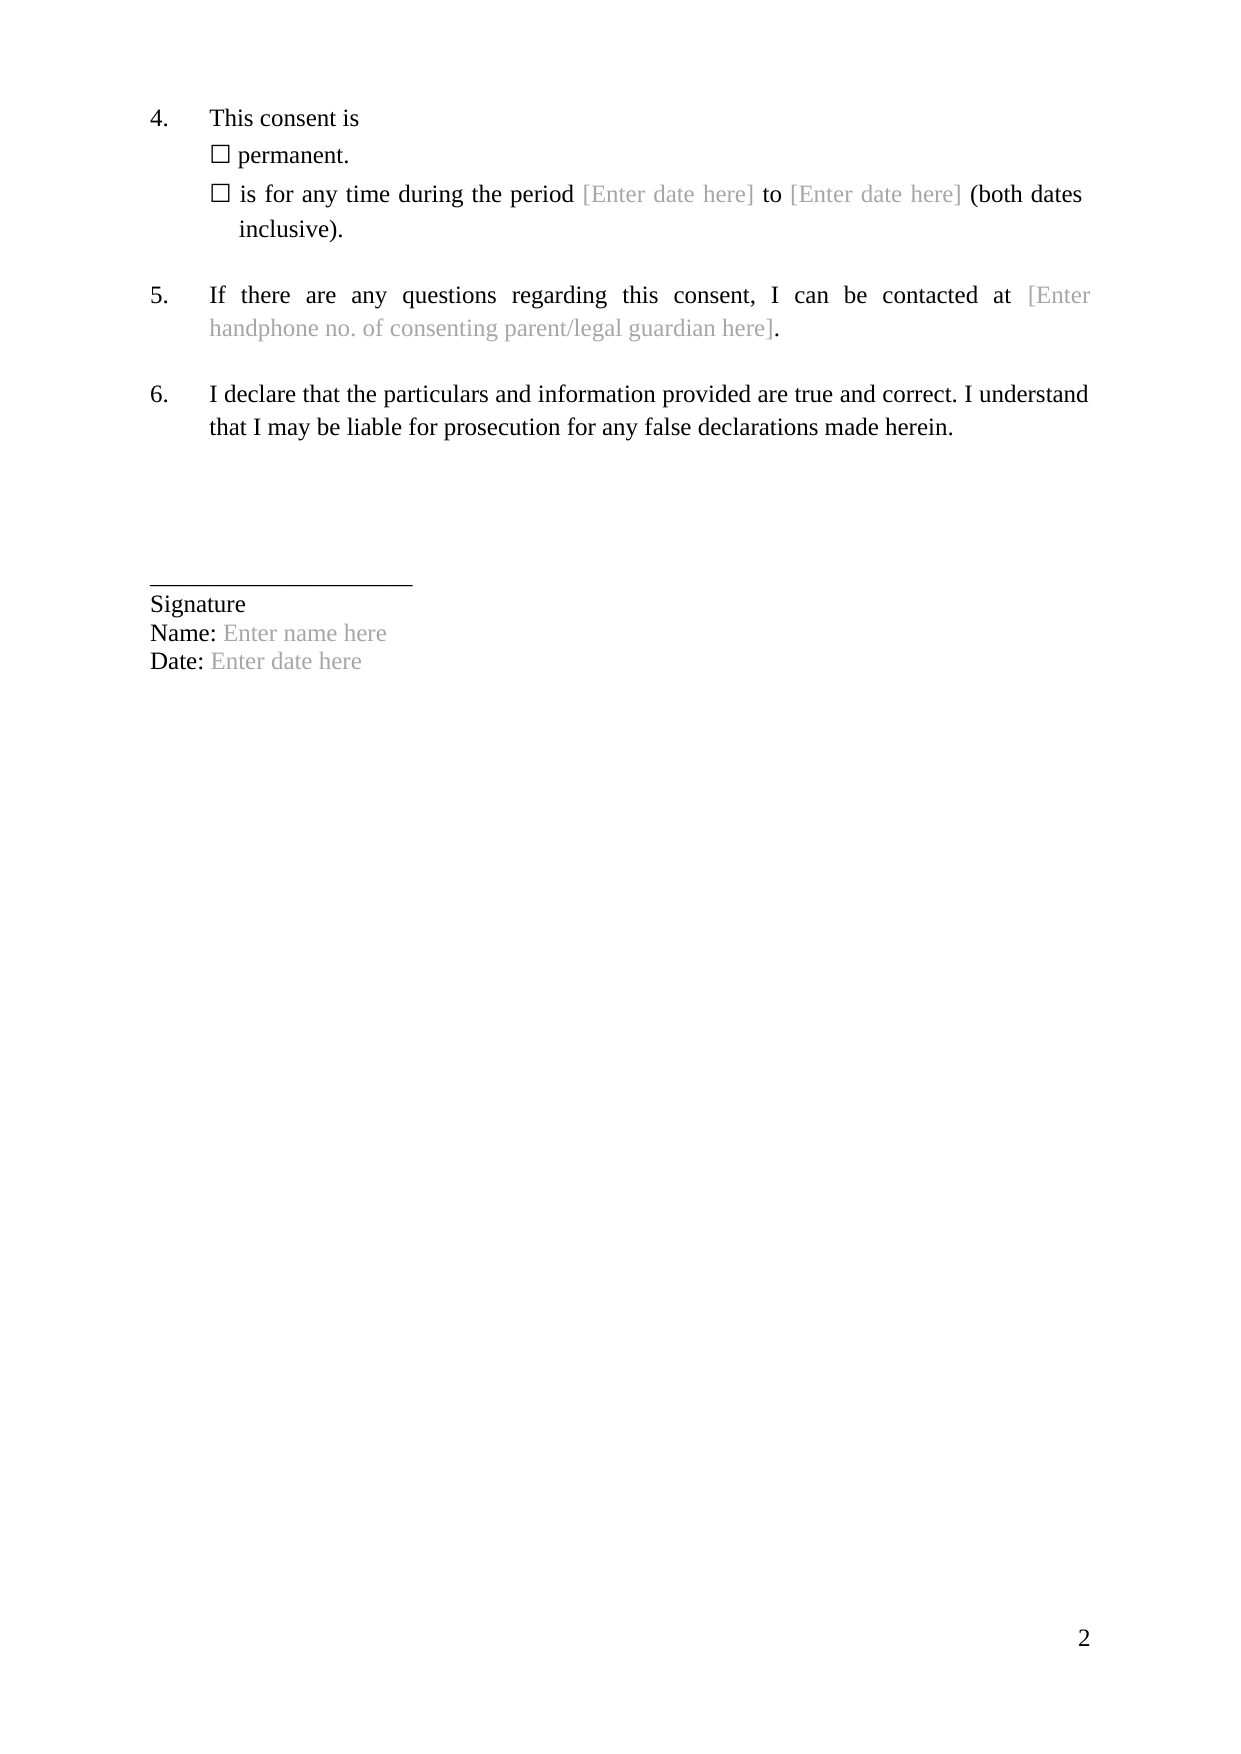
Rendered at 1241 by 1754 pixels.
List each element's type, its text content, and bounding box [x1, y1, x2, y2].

text 4. This consent is [150, 103, 1090, 132]
text Signature [150, 589, 1090, 618]
text Date: [150, 646, 1090, 675]
text Name: [150, 618, 1090, 646]
text is for any time during the period to (both dates inclusive). [209, 176, 1090, 243]
text _____________________ [150, 560, 1090, 589]
text 6. I declare that the particulars and information provided are true and correct. I understand that I may be liable for prosecution for any false declarations made herein. [150, 379, 1090, 441]
text 5. If there are any questions regarding this consent, I can be contacted at . [150, 280, 1090, 342]
text permanent. [209, 136, 1090, 171]
